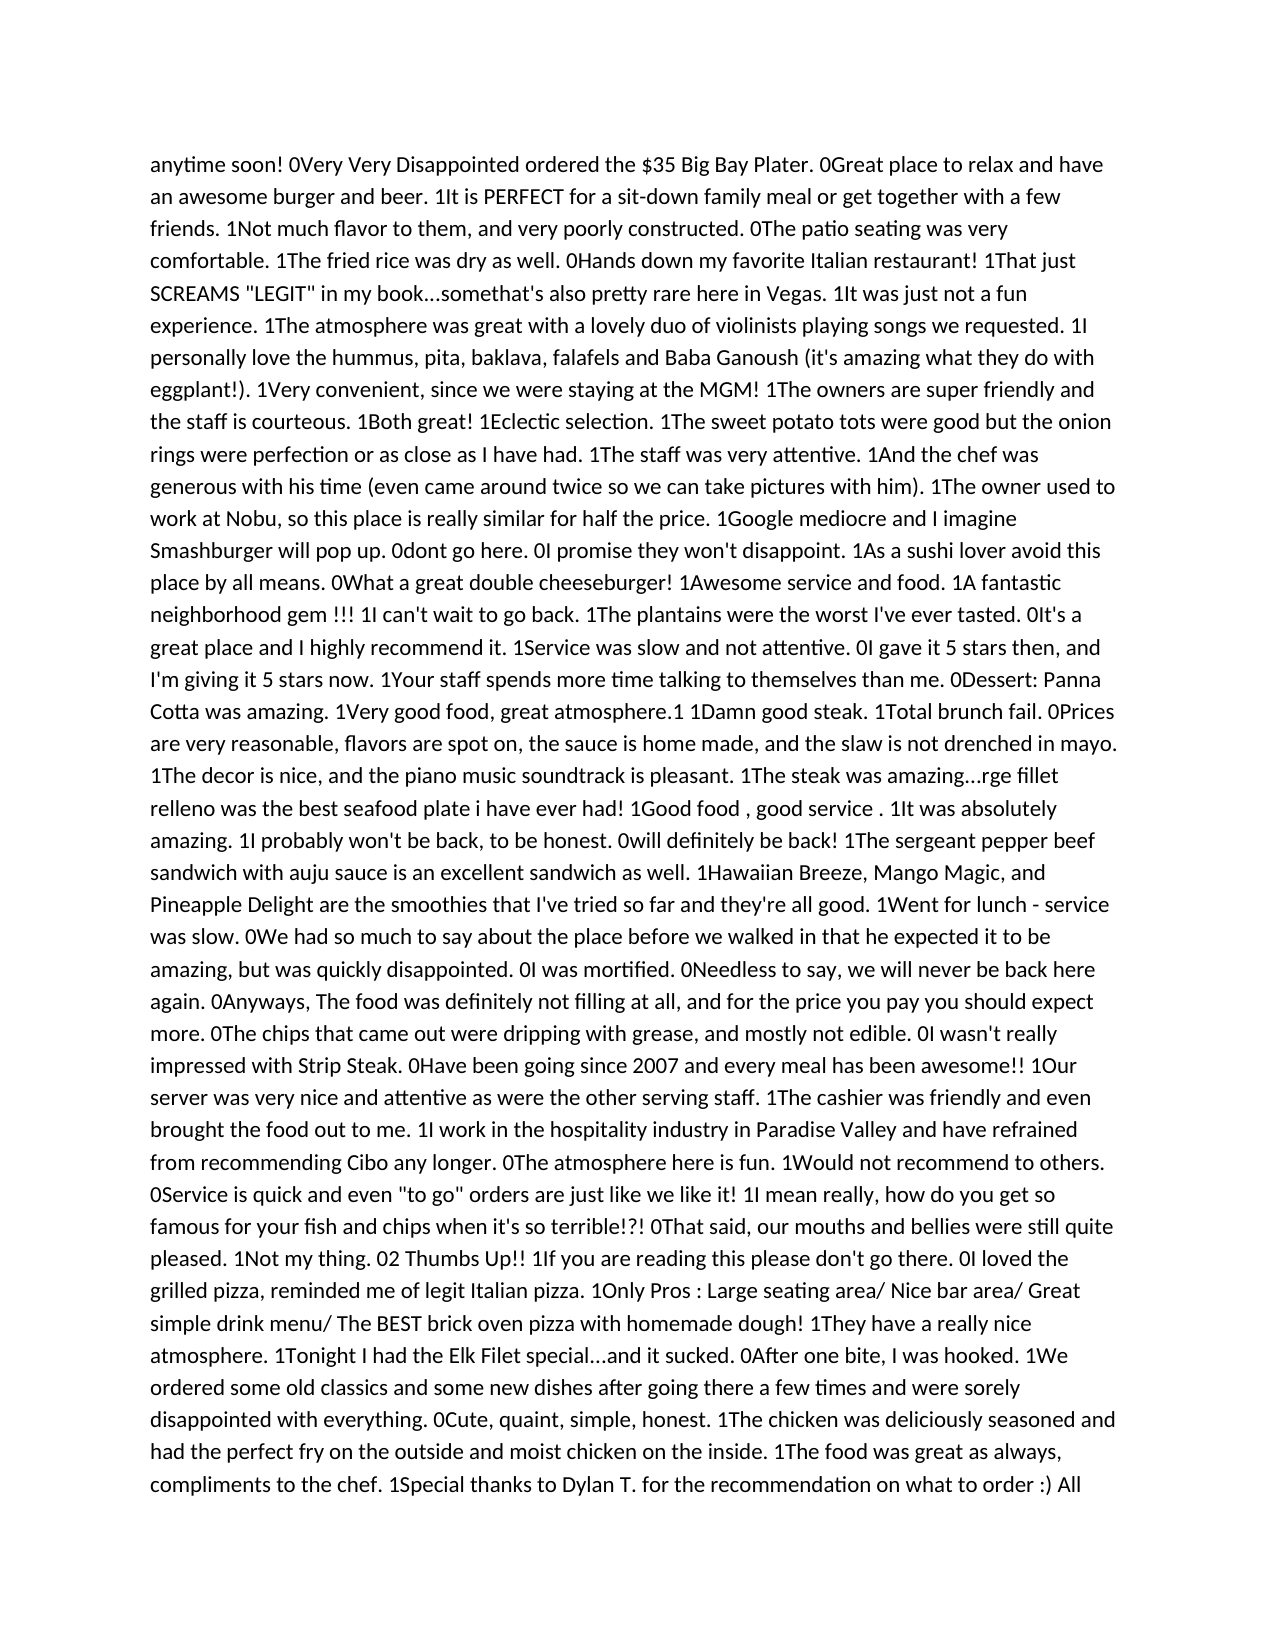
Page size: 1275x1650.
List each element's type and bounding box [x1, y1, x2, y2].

text [150, 150, 1125, 1498]
